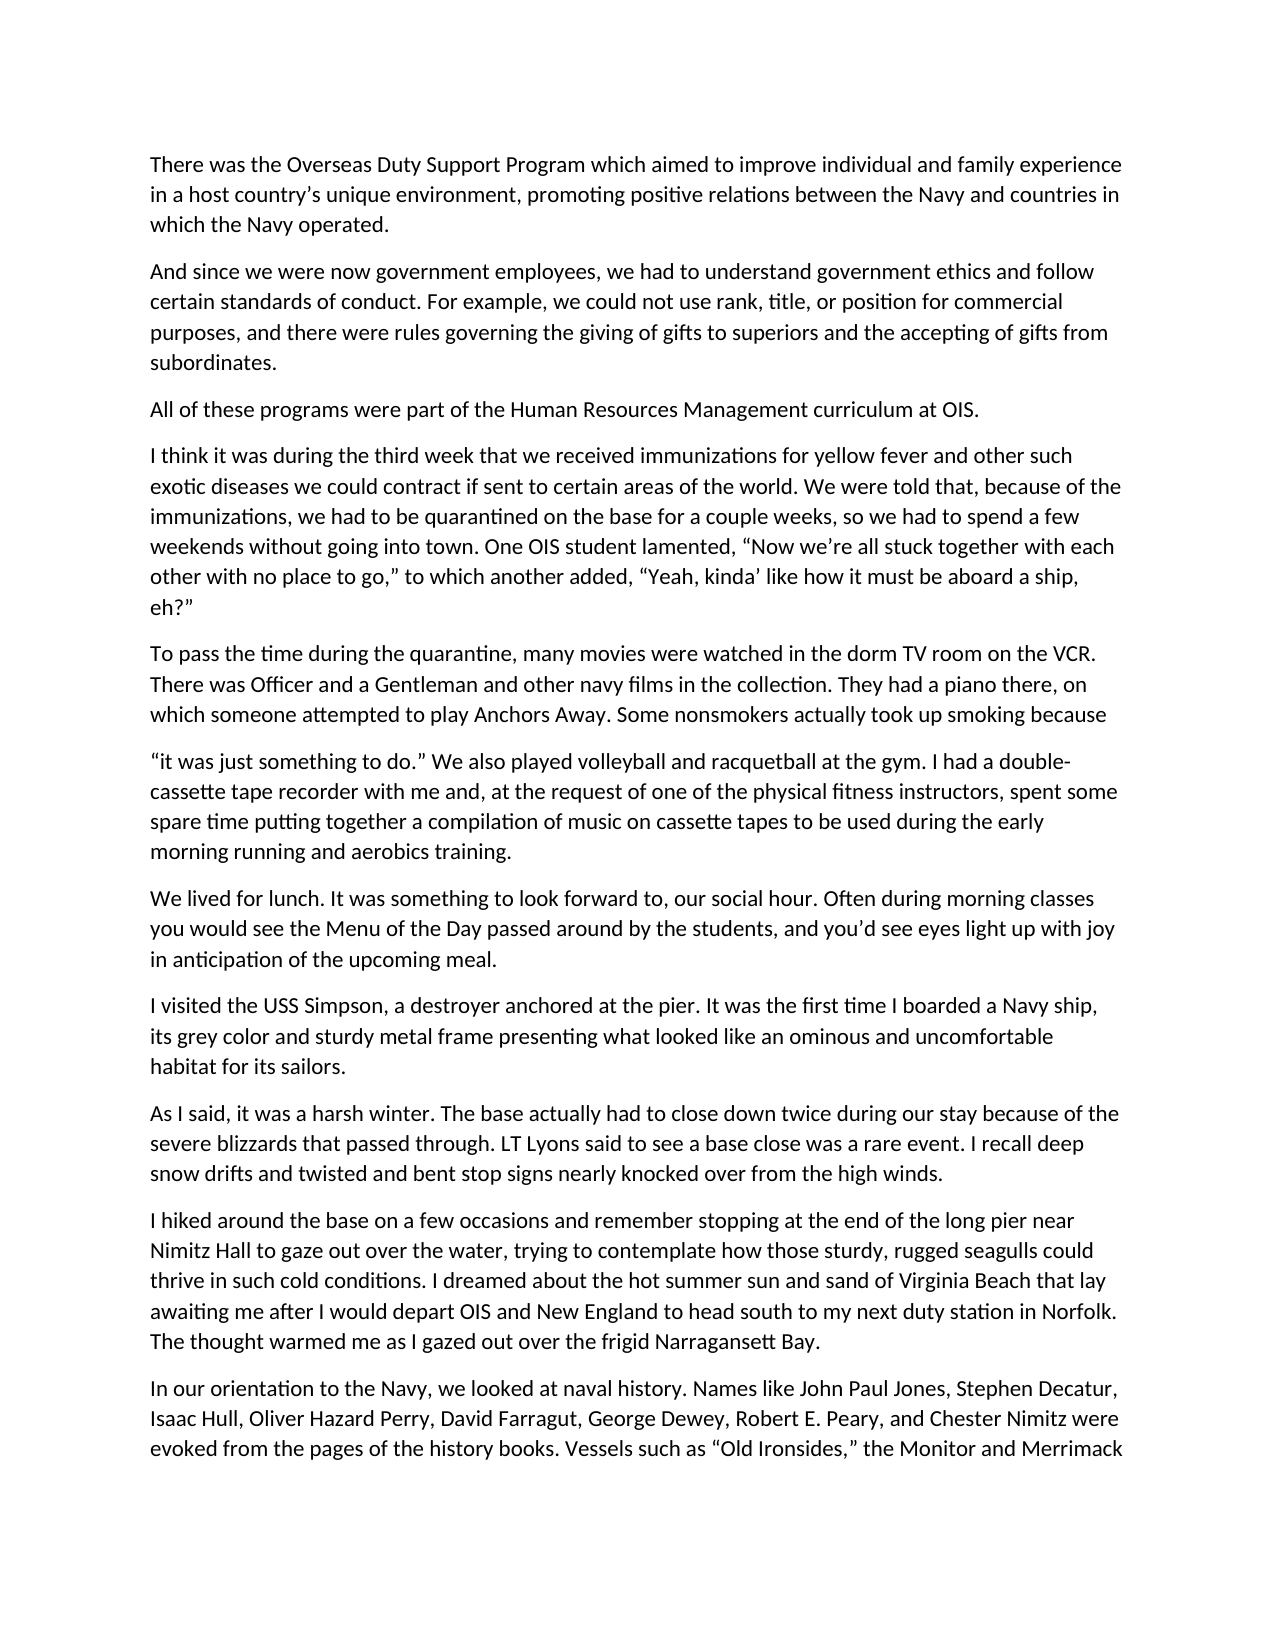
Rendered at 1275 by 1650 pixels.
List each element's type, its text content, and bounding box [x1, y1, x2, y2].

text I hiked around the base on a few occasions and remember stopping at the end of the long pier near Nimitz Hall to gaze out over the water, trying to contemplate how those sturdy, rugged seagulls could thrive in such cold conditions. I dreamed about the hot summer sun and sand of Virginia Beach that lay awaiting me after I would depart OIS and New England to head south to my next duty station in Norfolk. The thought warmed me as I gazed out over the frigid Narragansett Bay. [150, 1206, 1125, 1355]
text As I said, it was a harsh winter. The base actually had to close down twice during our stay because of the severe blizzards that passed through. LT Lyons said to see a base close was a rare event. I recall deep snow drifts and twisted and bent stop signs nearly knocked over from the high winds. [150, 1099, 1125, 1187]
text I visited the USS Simpson, a destroyer anchored at the pier. It was the first time I boarded a Navy ship, its grey color and sturdy metal frame presenting what looked like an ominous and uncomfortable habitat for its sailors. [150, 992, 1125, 1080]
text “it was just something to do.” We also played volleyball and racquetball at the gym. I had a double- cassette tape recorder with me and, at the request of one of the physical fitness instructors, spent some spare time putting together a compilation of music on cassette tapes to be used during the early morning running and aerobics training. [150, 747, 1125, 866]
text To pass the time during the quarantine, many movies were watched in the dorm TV room on the VCR. There was Officer and a Gentleman and other navy films in the collection. They had a piano there, on which someone attempted to play Anchors Away. Some nonsmokers actually took up smoking because [150, 639, 1125, 728]
text All of these programs were part of the Human Resources Management curriculum at OIS. [150, 395, 1125, 423]
text We lived for lunch. It was something to look forward to, our social hour. Often during morning classes you would see the Menu of the Day passed around by the students, and you’d see eyes light up with joy in anticipation of the upcoming meal. [150, 884, 1125, 973]
text There was the Overseas Duty Support Program which aimed to improve individual and family experience in a host country’s unique environment, promoting positive relations between the Navy and countries in which the Navy operated. [150, 150, 1125, 238]
